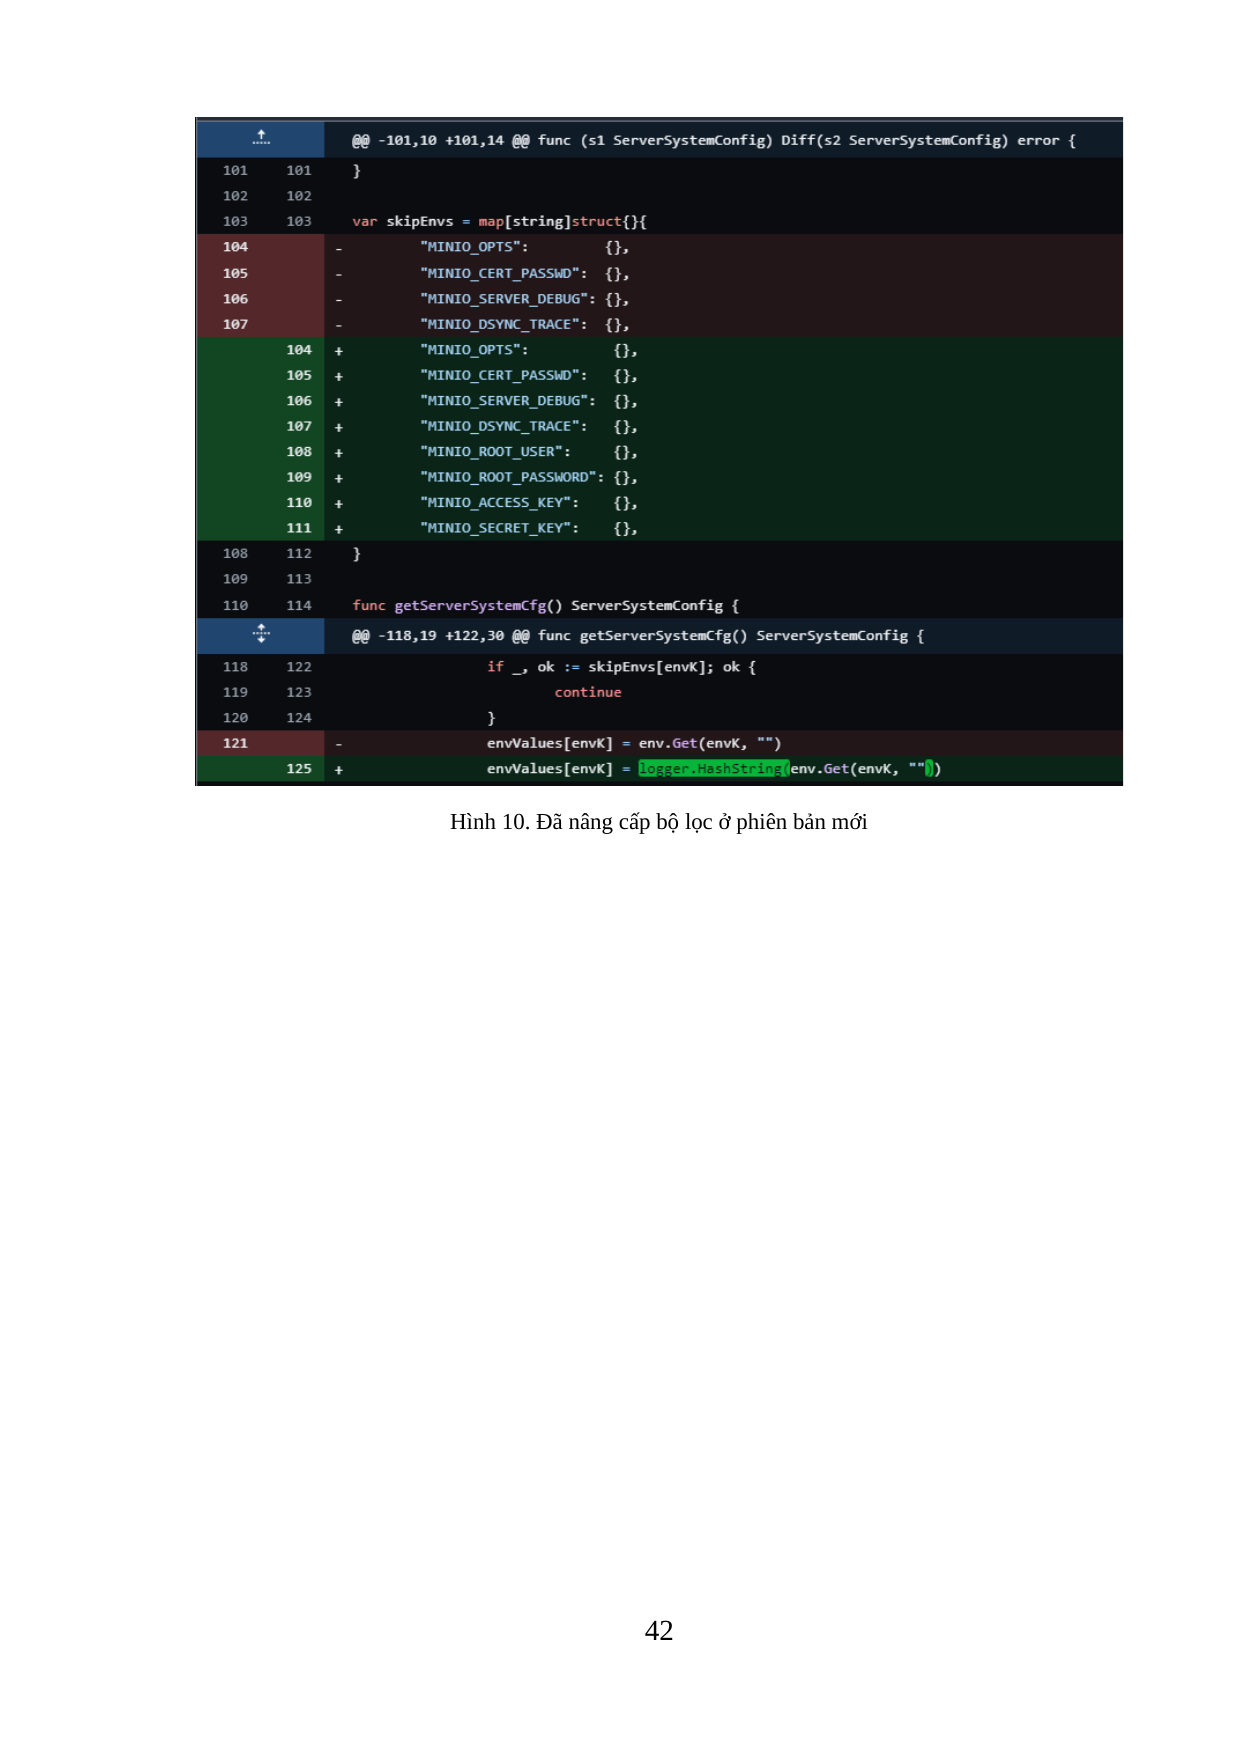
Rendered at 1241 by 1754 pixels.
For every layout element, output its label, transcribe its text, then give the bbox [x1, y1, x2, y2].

picture [195, 117, 1124, 786]
text Hình 10. Đã nâng cấp bộ lọc ở phiên bản mới [195, 808, 1123, 834]
